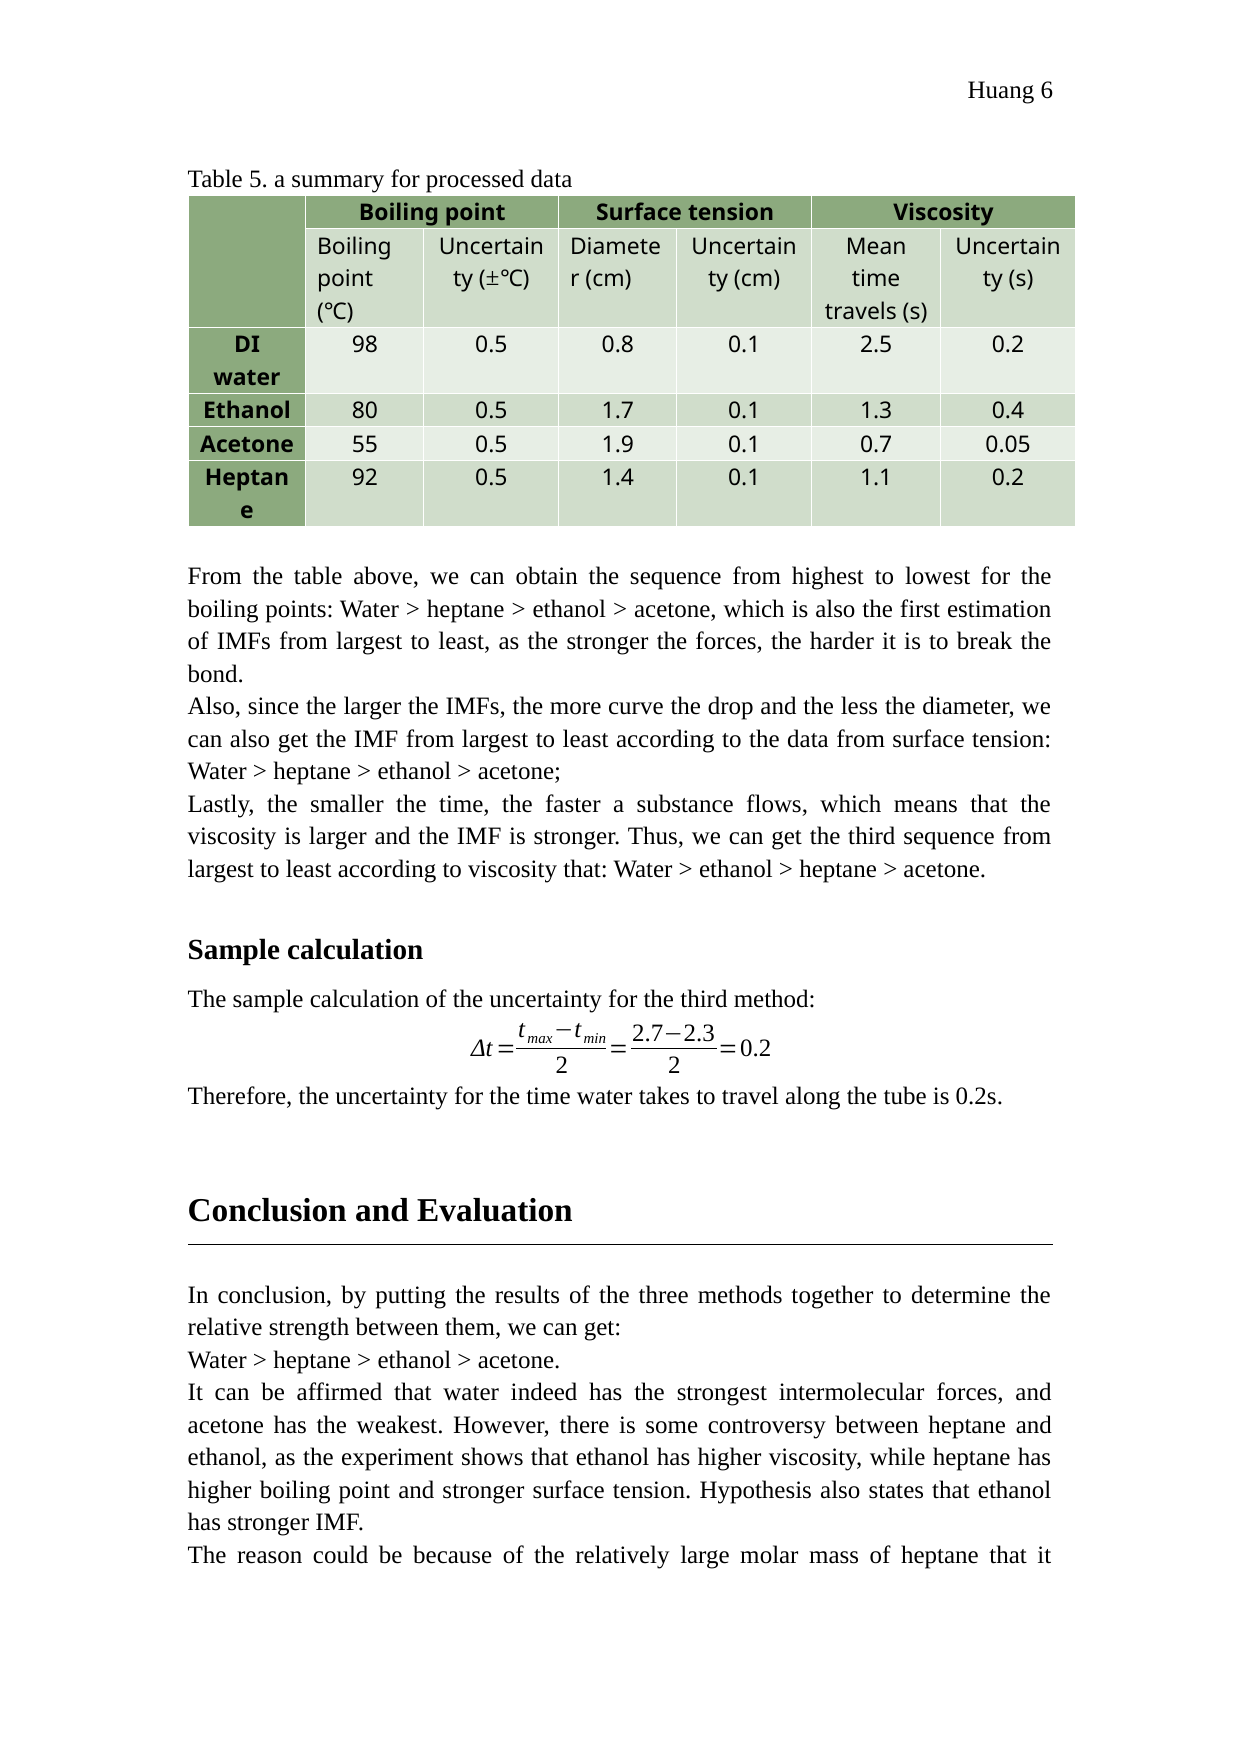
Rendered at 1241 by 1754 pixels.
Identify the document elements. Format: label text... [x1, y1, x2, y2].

table_cell 0.2 [941, 328, 1075, 393]
text Sample calculation [187, 917, 1053, 982]
table_header Boiling point [306, 196, 558, 228]
table_cell 0.1 [677, 427, 811, 460]
table_cell Uncertainty (cm) [677, 229, 811, 327]
table_header Viscosity [812, 196, 1075, 228]
table_cell Ethanol [189, 394, 305, 426]
table_cell 2.5 [812, 328, 940, 393]
table_cell Uncertainty (s) [941, 229, 1075, 327]
table_cell 0.2 [941, 461, 1075, 526]
text In conclusion, by putting the results of the three methods together to determine the relative strength between them, we can get: [187, 1278, 1053, 1343]
table_cell 1.7 [559, 394, 676, 426]
table_cell DI water [189, 328, 305, 393]
table_cell 0.5 [424, 328, 558, 393]
text Therefore, the uncertainty for the time water takes to travel along the tube is 0.2s. [187, 1079, 1053, 1112]
text Table 5. a summary for processed data [187, 162, 1053, 194]
table_cell Heptane [189, 461, 305, 526]
table_cell Diameter (cm) [559, 229, 676, 327]
table_cell 0.5 [424, 394, 558, 426]
table_cell 1.1 [812, 461, 940, 526]
table_header [189, 196, 305, 327]
table_cell 0.5 [424, 427, 558, 460]
table_cell 55 [306, 427, 423, 460]
text Lastly, the smaller the time, the faster a substance flows, which means that the viscosity is larger and the IMF is stronger. Thus, we can get the third sequence from largest to least according to viscosity that: Water > ethanol > heptane > acetone. [187, 787, 1053, 884]
table_cell 0.1 [677, 394, 811, 426]
table_cell 1.3 [812, 394, 940, 426]
table_cell 80 [306, 394, 423, 426]
table_cell 0.1 [677, 461, 811, 526]
text From the table above, we can obtain the sequence from highest to lowest for the boiling points: Water > heptane > ethanol > acetone, which is also the first estimation of IMFs from largest to least, as the stronger the forces, the harder it is to break the bond. [187, 559, 1053, 689]
table_cell Acetone [189, 427, 305, 460]
text Also, since the larger the IMFs, the more curve the drop and the less the diameter, we can also get the IMF from largest to least according to the data from surface tension: Water > heptane > ethanol > acetone; [187, 689, 1053, 787]
table_cell 98 [306, 328, 423, 393]
table_cell 0.1 [677, 328, 811, 393]
text It can be affirmed that water indeed has the strongest intermolecular forces, and acetone has the weakest. However, there is some controversy between heptane and ethanol, as the experiment shows that ethanol has higher viscosity, while heptane has higher boiling point and stronger surface tension. Hypothesis also states that ethanol has stronger IMF. [187, 1375, 1053, 1538]
table_cell 0.8 [559, 328, 676, 393]
table_header Surface tension [559, 196, 811, 228]
table_cell 0.7 [812, 427, 940, 460]
table_cell Boiling point (℃) [306, 229, 423, 327]
table_cell 1.4 [559, 461, 676, 526]
text The sample calculation of the uncertainty for the third method: [187, 982, 1053, 1014]
table_cell 92 [306, 461, 423, 526]
table_cell 0.4 [941, 394, 1075, 426]
text Conclusion and Evaluation [187, 1177, 1053, 1245]
table_cell 0.05 [941, 427, 1075, 460]
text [187, 1538, 1053, 1570]
table_cell 1.9 [559, 427, 676, 460]
table_cell 0.5 [424, 461, 558, 526]
text Water > heptane > ethanol > acetone. [187, 1343, 1053, 1375]
table_cell Uncertainty (℃) [424, 229, 558, 327]
table_cell Mean time travels (s) [812, 229, 940, 327]
